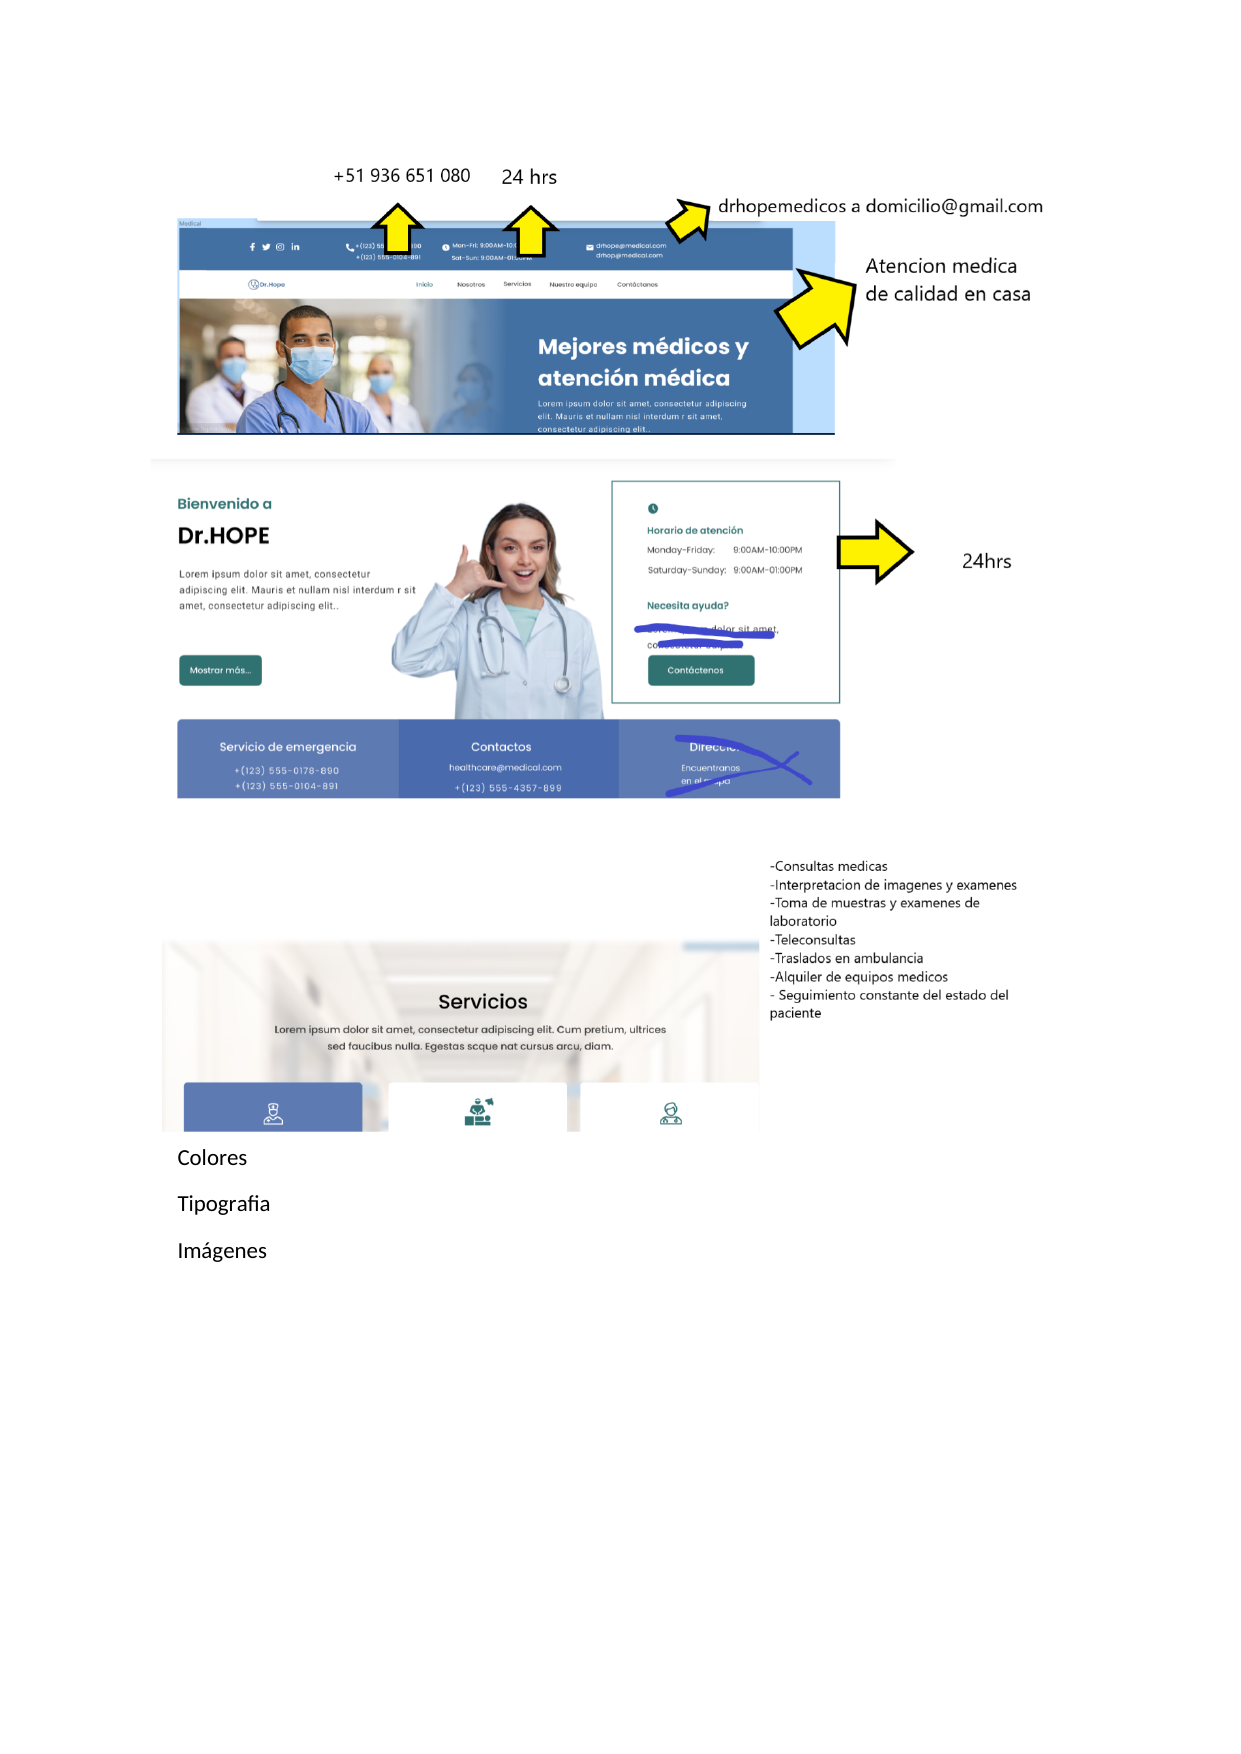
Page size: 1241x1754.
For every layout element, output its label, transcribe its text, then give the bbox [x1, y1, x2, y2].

picture [150, 831, 1037, 1143]
text Tipografia [177, 1189, 1063, 1218]
text Imágenes [177, 1236, 1063, 1264]
picture [177, 147, 1063, 435]
picture [150, 448, 1037, 807]
